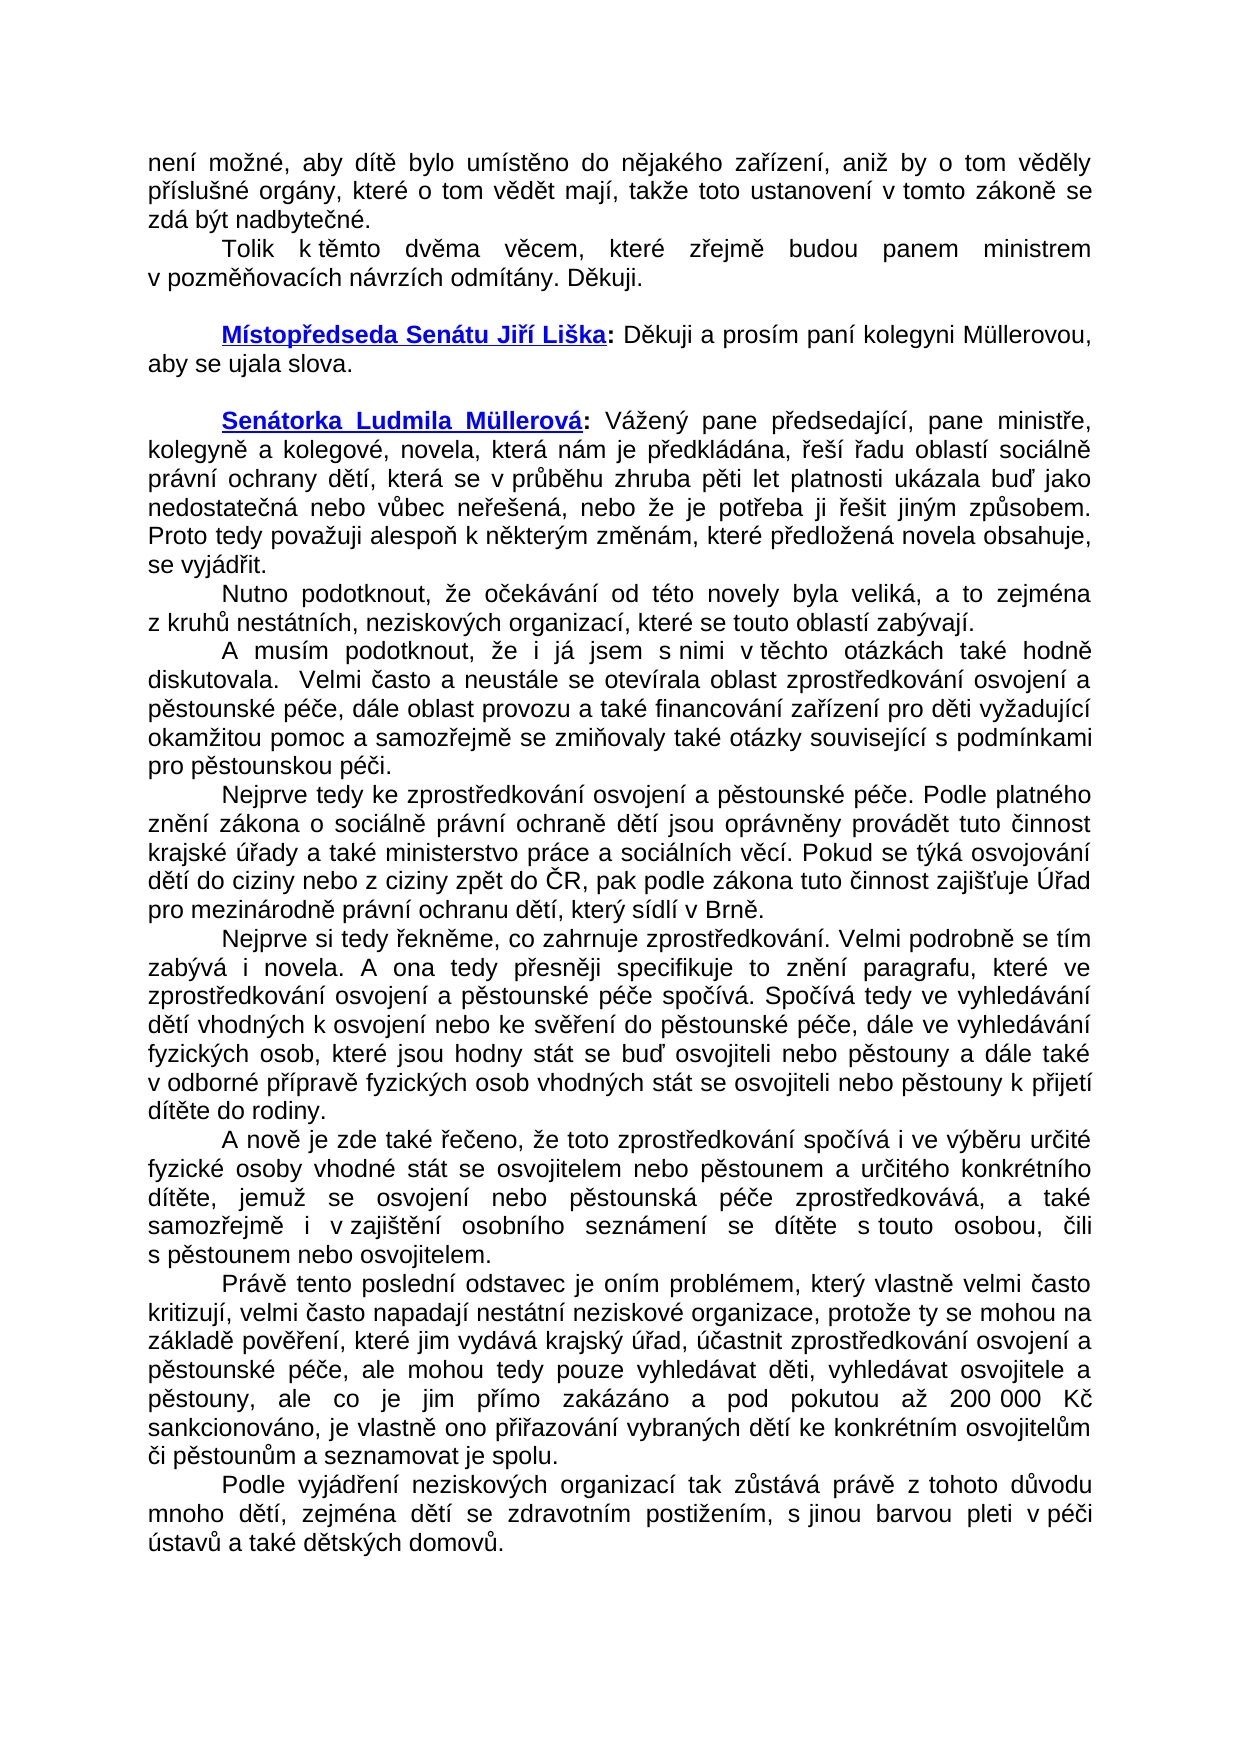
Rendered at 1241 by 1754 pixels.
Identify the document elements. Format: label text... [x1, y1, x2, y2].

text Nejprve si tedy řekněme, co zahrnuje zprostředkování. Velmi podrobně se tím zabývá i novela. A ona tedy přesněji specifikuje to znění paragrafu, které ve zprostředkování osvojení a pěstounské péče spočívá. Spočívá tedy ve vyhledávání dětí vhodných k osvojení nebo ke svěření do pěstounské péče, dále ve vyhledávání fyzických osob, které jsou hodny stát se buď osvojiteli nebo pěstouny a dále také v odborné přípravě fyzických osob vhodných stát se osvojiteli nebo pěstouny k přijetí dítěte do rodiny. [148, 924, 1093, 1125]
text Nutno podotknout, že očekávání od této novely byla veliká, a to zejména z kruhů nestátních, neziskových organizací, které se touto oblastí zabývají. [148, 579, 1093, 636]
text A nově je zde také řečeno, že toto zprostředkování spočívá i ve výběru určité fyzické osoby vhodné stát se osvojitelem nebo pěstounem a určitého konkrétního dítěte, jemuž se osvojení nebo pěstounská péče zprostředkovává, a také samozřejmě i v zajištění osobního seznámení se dítěte s touto osobou, čili s pěstounem nebo osvojitelem. [148, 1125, 1093, 1269]
text Podle vyjádření neziskových organizací tak zůstává právě z tohoto důvodu mnoho dětí, zejména dětí se zdravotním postižením, s jinou barvou pleti v péči ústavů a také dětských domovů. [148, 1470, 1093, 1556]
text Právě tento poslední odstavec je oním problémem, který vlastně velmi často kritizují, velmi často napadají nestátní neziskové organizace, protože ty se mohou na základě pověření, které jim vydává krajský úřad, účastnit zprostředkování osvojení a pěstounské péče, ale mohou tedy pouze vyhledávat děti, vyhledávat osvojitele a pěstouny, ale co je jim přímo zakázáno a pod pokutou až 200 000 Kč sankcionováno, je vlastně ono přiřazování vybraných dětí ke konkrétním osvojitelům či pěstounům a seznamovat je spolu. [148, 1269, 1093, 1470]
text Senátorka Ludmila Müllerová: Vážený pane předsedající, pane ministře, kolegyně a kolegové, novela, která nám je předkládána, řeší řadu oblastí sociálně právní ochrany dětí, která se v průběhu zhruba pěti let platnosti ukázala buď jako nedostatečná nebo vůbec neřešená, nebo že je potřeba ji řešit jiným způsobem. Proto tedy považuji alespoň k některým změnám, které předložená novela obsahuje, se vyjádřit. [148, 406, 1093, 579]
text A musím podotknout, že i já jsem s nimi v těchto otázkách také hodně diskutovala. Velmi často a neustále se otevírala oblast zprostředkování osvojení a pěstounské péče, dále oblast provozu a také financování zařízení pro děti vyžadující okamžitou pomoc a samozřejmě se zmiňovaly také otázky související s podmínkami pro pěstounskou péči. [148, 636, 1093, 780]
text Nejprve tedy ke zprostředkování osvojení a pěstounské péče. Podle platného znění zákona o sociálně právní ochraně dětí jsou oprávněny provádět tuto činnost krajské úřady a také ministerstvo práce a sociálních věcí. Pokud se týká osvojování dětí do ciziny nebo z ciziny zpět do ČR, pak podle zákona tuto činnost zajišťuje Úřad pro mezinárodně právní ochranu dětí, který sídlí v Brně. [148, 780, 1093, 924]
text Tolik k těmto dvěma věcem, které zřejmě budou panem ministrem v pozměňovacích návrzích odmítány. Děkuji. [148, 234, 1093, 291]
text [148, 148, 1093, 234]
text Místopředseda Senátu Jiří Liška: Děkuji a prosím paní kolegyni Müllerovou, aby se ujala slova. [148, 320, 1093, 378]
